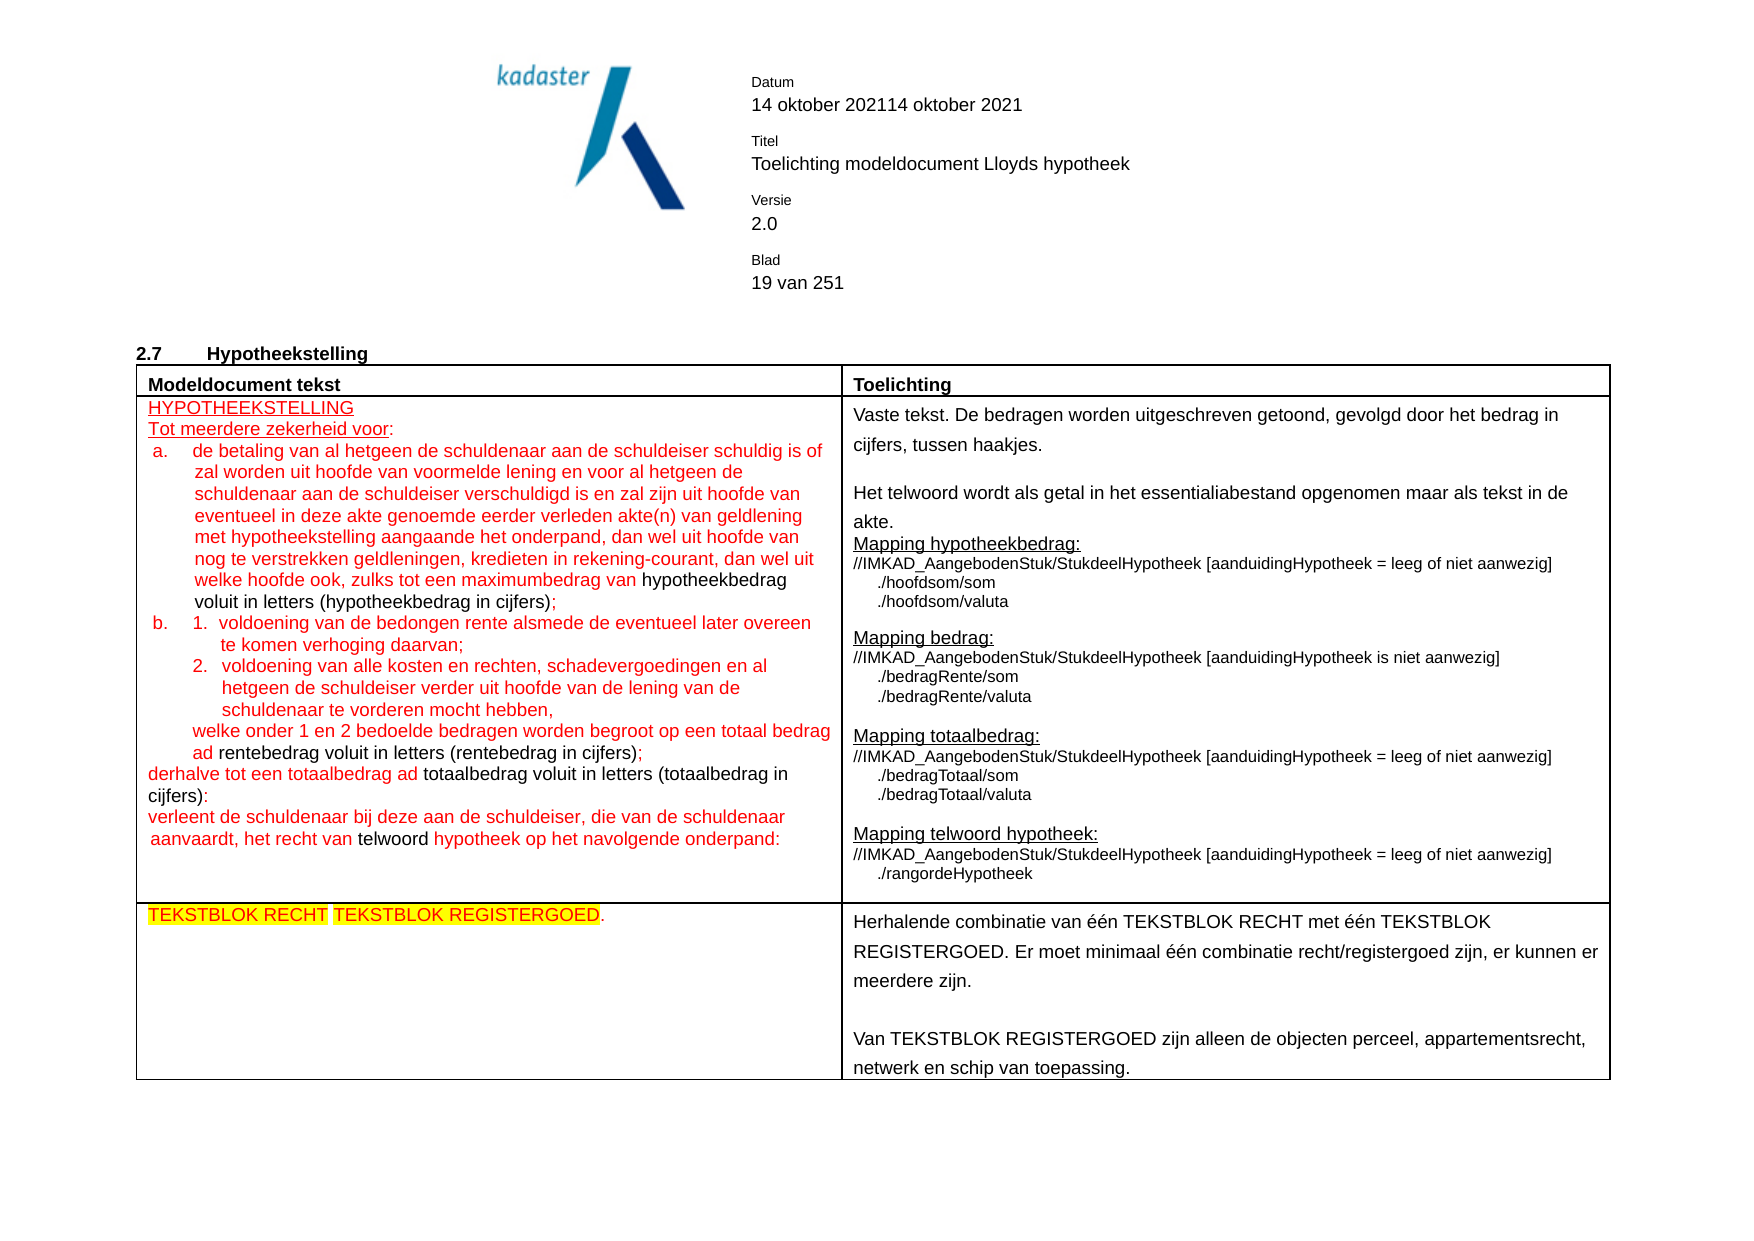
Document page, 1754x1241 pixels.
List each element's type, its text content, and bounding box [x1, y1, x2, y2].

table_cell Vaste tekst. De bedragen worden uitgeschreven getoond, gevolgd door het bedrag in cijfers, tussen haakjes. Het telwoord wordt als getal in het essentialiabestand opgenomen maar als tekst in de akte. Mapping hypotheekbedrag: //IMKAD_AangebodenStuk/StukdeelHypotheek [aanduidingHypotheek = leeg of niet aanwezig] ./hoofdsom/som ./hoofdsom/valuta Mapping bedrag: //IMKAD_AangebodenStuk/StukdeelHypotheek [aanduidingHypotheek is niet aanwezig] ./bedragRente/som ./bedragRente/valuta Mapping totaalbedrag: //IMKAD_AangebodenStuk/StukdeelHypotheek [aanduidingHypotheek = leeg of niet aanwezig] ./bedragTotaal/som ./bedragTotaal/valuta Mapping telwoord hypotheek: //IMKAD_AangebodenStuk/StukdeelHypotheek [aanduidingHypotheek = leeg of niet aanwezig] ./rangordeHypotheek [843, 397, 1609, 902]
table_cell TEKSTBLOK RECHT TEKSTBLOK REGISTERGOED. [137, 904, 841, 1079]
table_header Modeldocument tekst [137, 366, 841, 395]
table_cell HYPOTHEEKSTELLING Tot meerdere zekerheid voor: de betaling van al hetgeen de schuldenaar aan de schuldeiser schuldig is of zal worden uit hoofde van voormelde lening en voor al hetgeen de schuldenaar aan de schuldeiser verschuldigd is en zal zijn uit hoofde van eventueel in deze akte genoemde eerder verleden akte(n) van geldlening met hypotheekstelling aangaande het onderpand, dan wel uit hoofde van nog te verstrekken geldleningen, kredieten in rekening-courant, dan wel uit welke hoofde ook, zulks tot een maximumbedrag van hypotheekbedrag voluit in letters (hypotheekbedrag in cijfers); 1. voldoening van de bedongen rente alsmede de eventueel later overeen te komen verhoging daarvan; 2. voldoening van alle kosten en rechten, schadevergoedingen en al hetgeen de schuldeiser verder uit hoofde van de lening van de schuldenaar te vorderen mocht hebben, welke onder 1 en 2 bedoelde bedragen worden begroot op een totaal bedrag ad rentebedrag voluit in letters (rentebedrag in cijfers); derhalve tot een totaalbedrag ad totaalbedrag voluit in letters (totaalbedrag in cijfers): verleent de schuldenaar bij deze aan de schuldeiser, die van de schuldenaar aanvaardt, het recht van telwoord hypotheek op het navolgende onderpand: [137, 397, 841, 902]
picture [480, 42, 699, 226]
subtitle Hypotheekstelling [136, 335, 1444, 364]
table_header Toelichting [843, 366, 1609, 395]
